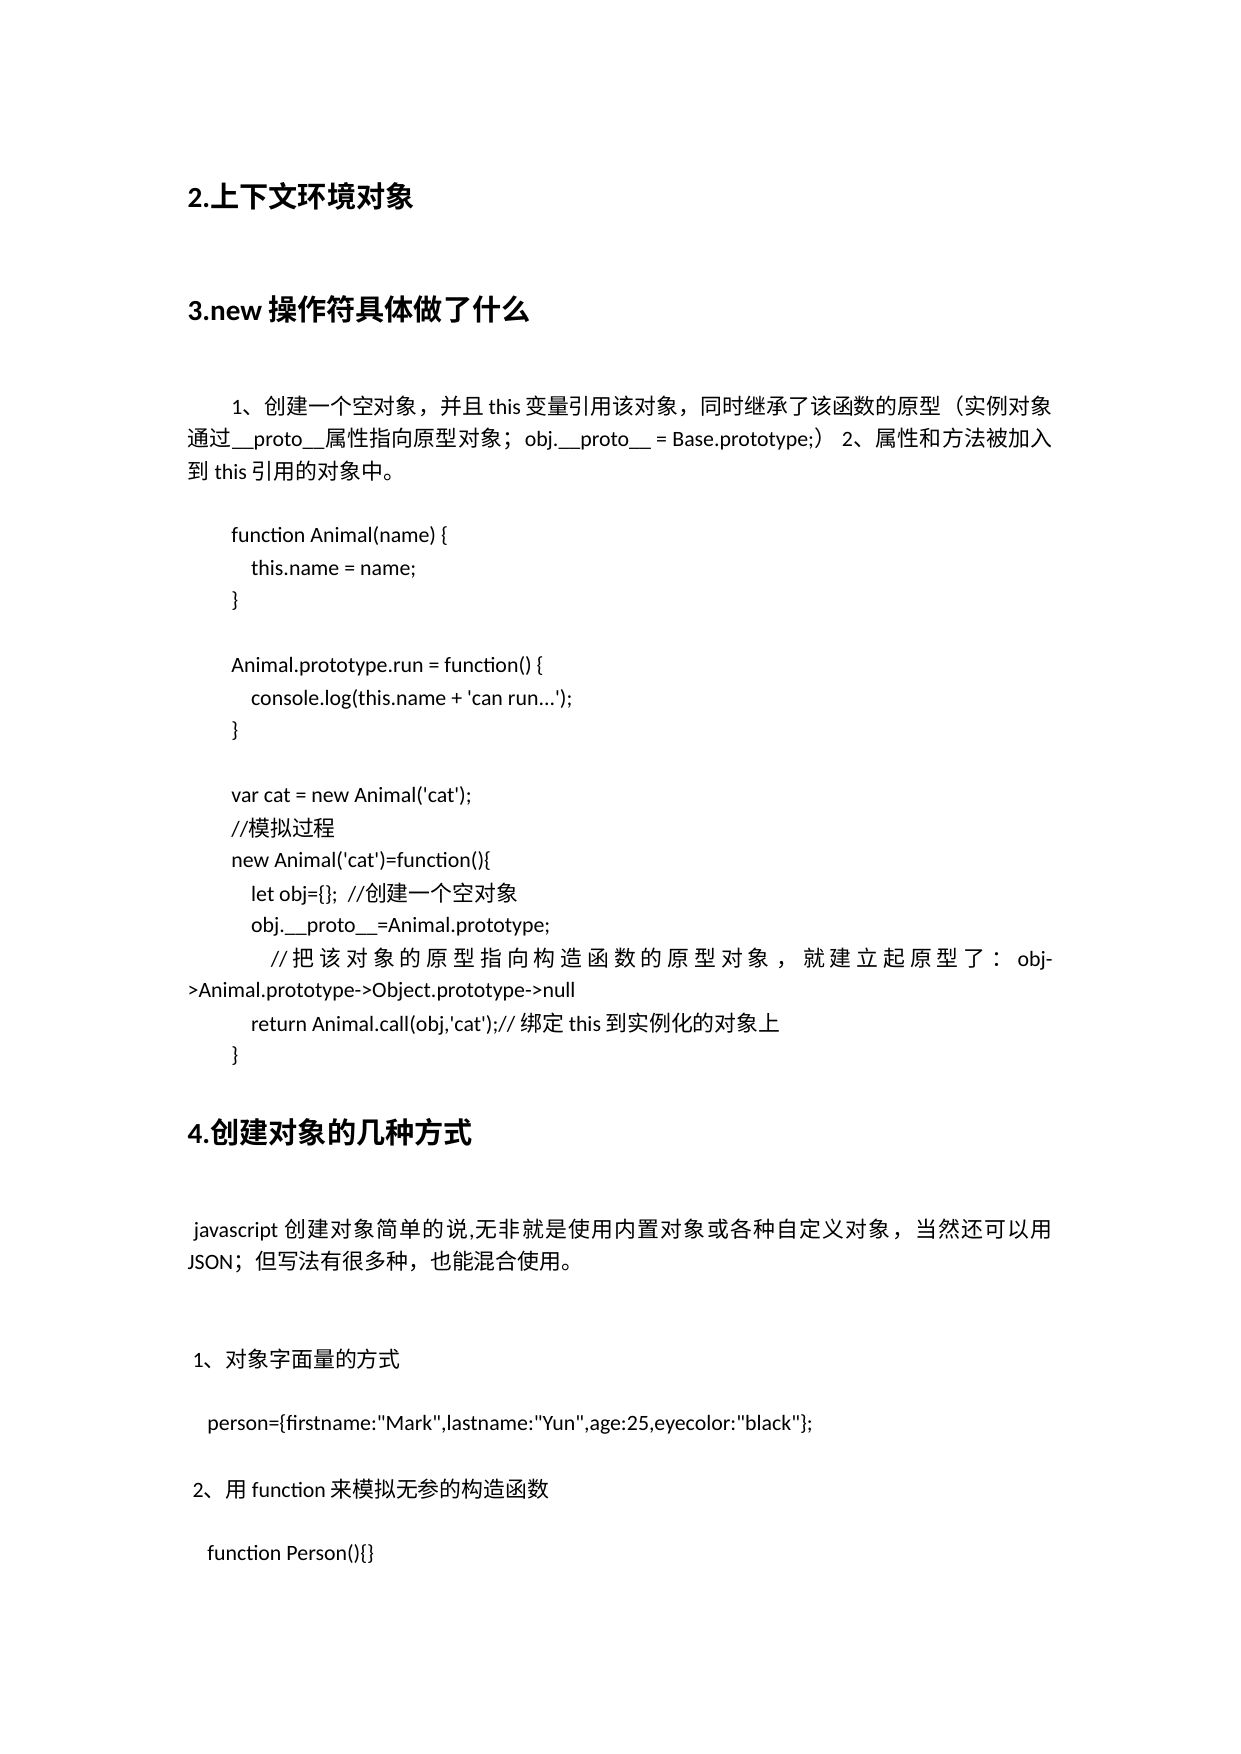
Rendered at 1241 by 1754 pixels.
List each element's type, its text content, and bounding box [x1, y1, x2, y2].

text new Animal('cat')=function(){ [187, 843, 1053, 876]
text } [187, 713, 1053, 746]
text 2、用function来模拟无参的构造函数 [187, 1471, 1053, 1504]
text 1、对象字面量的方式 [187, 1341, 1053, 1374]
text person={firstname:"Mark",lastname:"Yun",age:25,eyecolor:"black"}; [187, 1406, 1053, 1439]
text javascript创建对象简单的说,无非就是使用内置对象或各种自定义对象，当然还可以用JSON；但写法有很多种，也能混合使用。 [187, 1211, 1053, 1276]
text } [187, 583, 1053, 616]
subtitle 2.上下文环境对象 [187, 162, 1053, 227]
text this.name = name; [187, 551, 1053, 583]
text return Animal.call(obj,'cat');// 绑定this到实例化的对象上 [187, 1006, 1053, 1038]
text obj.__proto__=Animal.prototype; [187, 908, 1053, 941]
text console.log(this.name + 'can run...'); [187, 681, 1053, 713]
subtitle 3.new操作符具体做了什么 [187, 275, 1053, 340]
text 1、创建一个空对象，并且this变量引用该对象，同时继承了该函数的原型（实例对象通过__proto__属性指向原型对象；obj.__proto__ = Base.prototype;） 2、属性和方法被加入到 this 引用的对象中。 [187, 388, 1053, 486]
text //模拟过程 [187, 811, 1053, 843]
text function Animal(name) { [187, 518, 1053, 551]
text function Person(){} [187, 1536, 1053, 1569]
text Animal.prototype.run = function() { [187, 648, 1053, 681]
text let obj={}; //创建一个空对象 [187, 876, 1053, 908]
text //把该对象的原型指向构造函数的原型对象，就建立起原型了：obj->Animal.prototype->Object.prototype->null [187, 941, 1053, 1006]
text } [187, 1038, 1053, 1071]
text var cat = new Animal('cat'); [187, 778, 1053, 811]
subtitle 4.创建对象的几种方式 [187, 1098, 1053, 1163]
